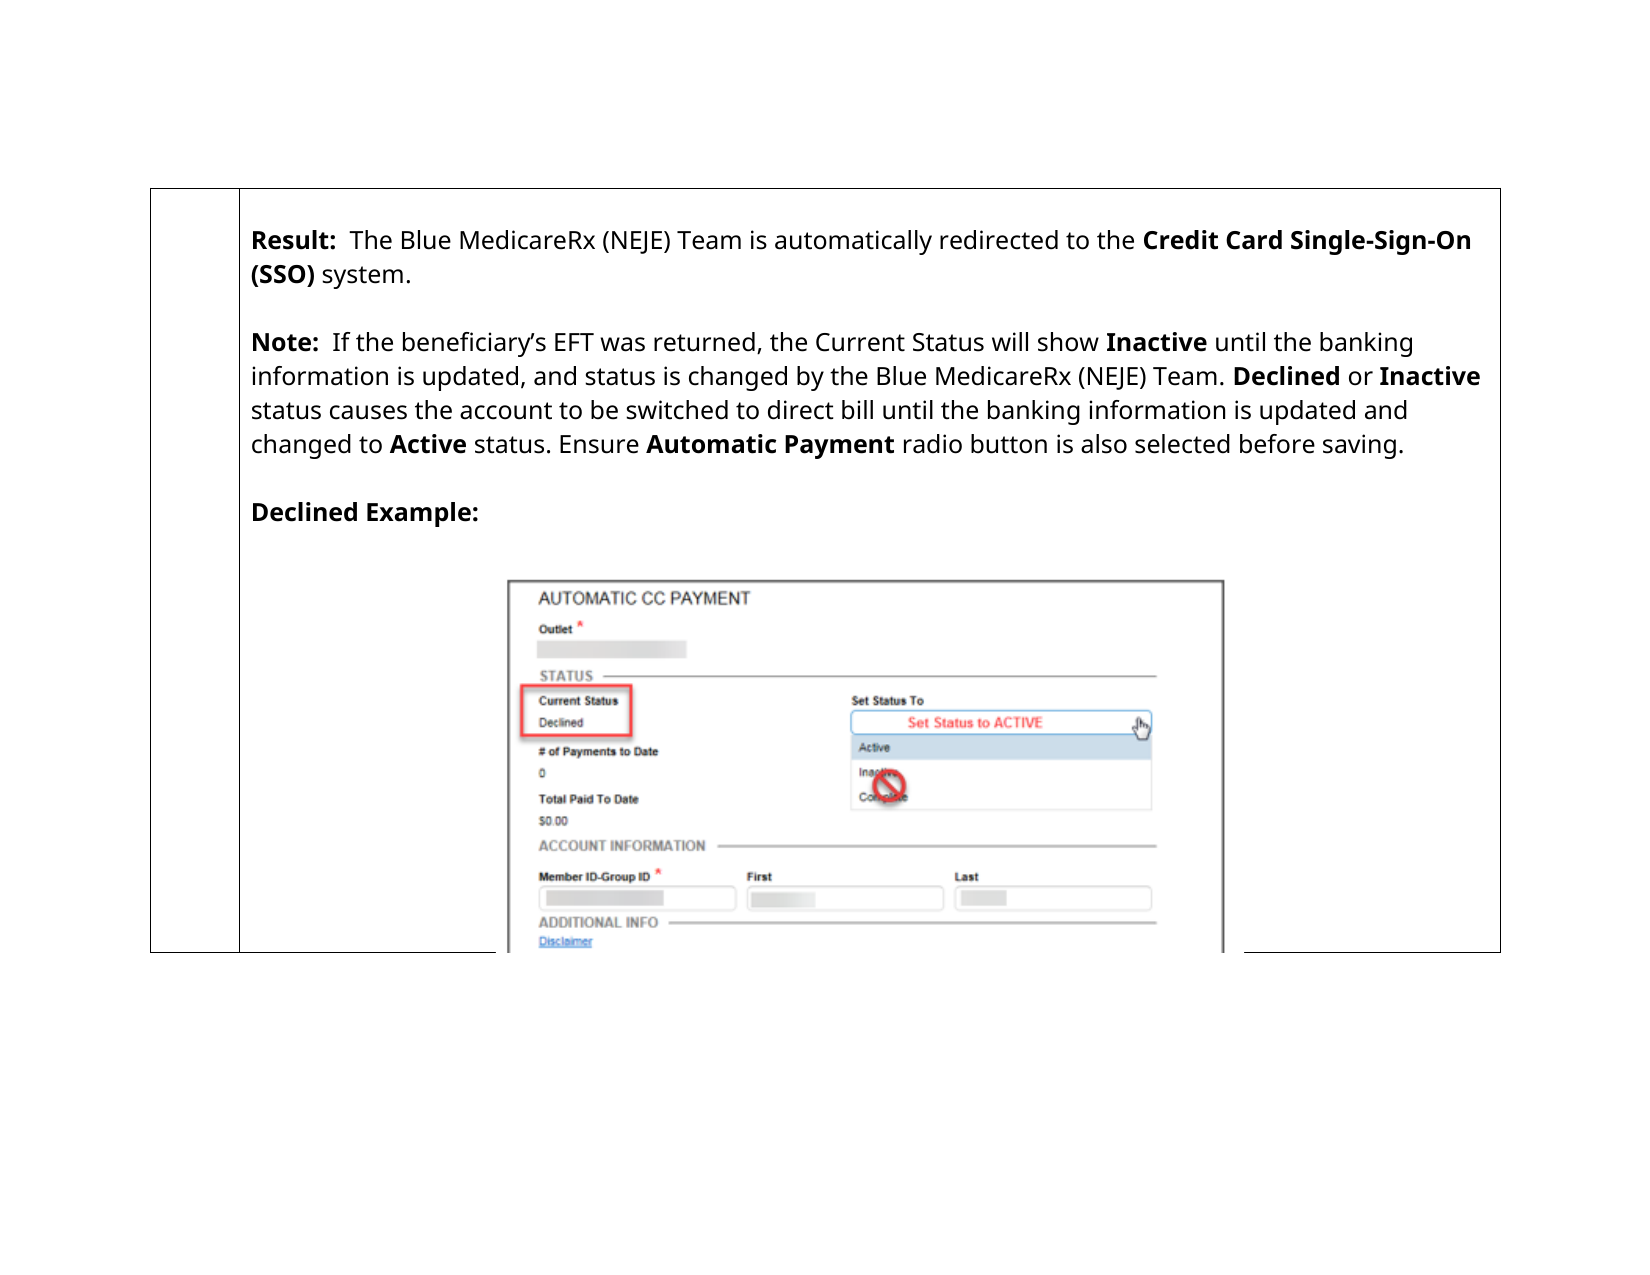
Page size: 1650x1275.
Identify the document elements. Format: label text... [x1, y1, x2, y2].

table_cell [240, 189, 1500, 952]
table_cell 3 [151, 189, 239, 952]
picture [495, 563, 1245, 953]
